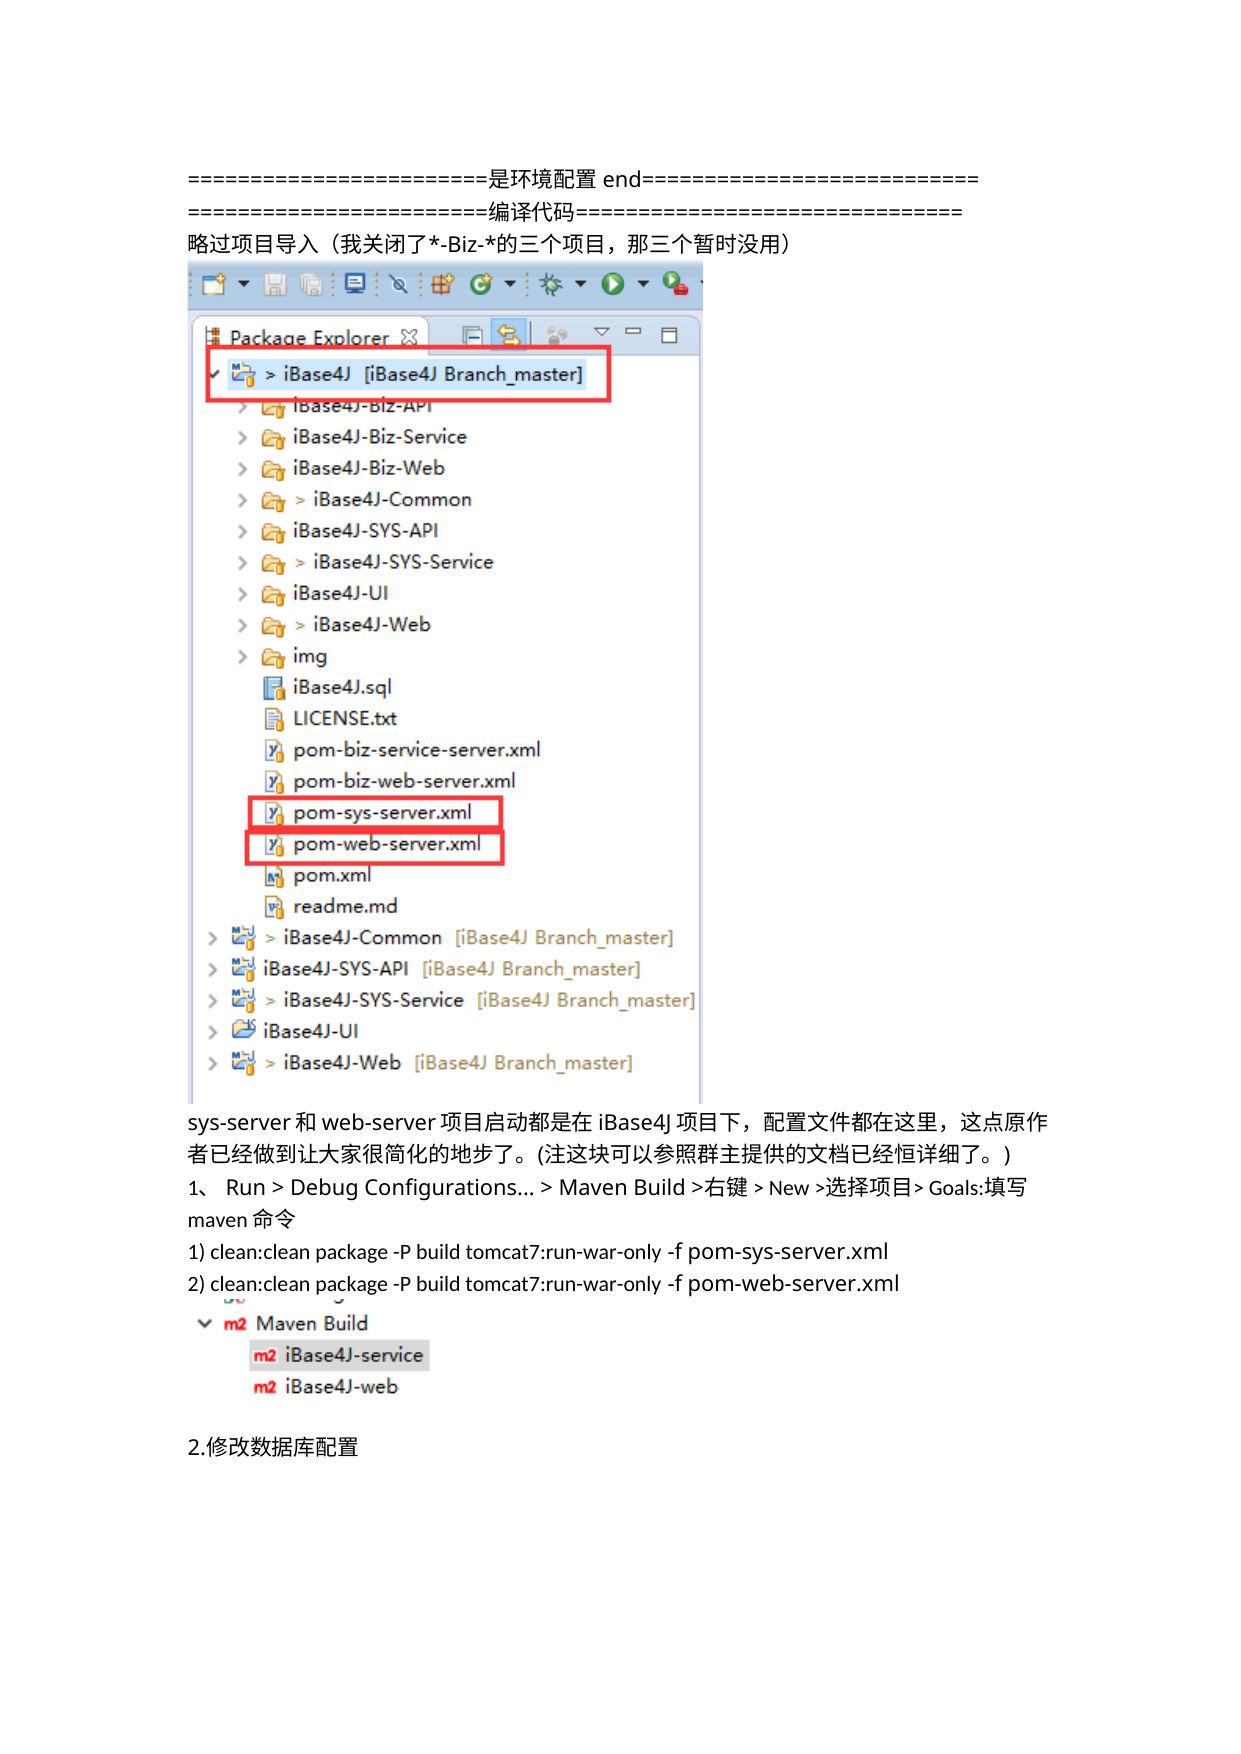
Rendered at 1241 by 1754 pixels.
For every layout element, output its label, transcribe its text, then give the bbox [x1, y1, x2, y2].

picture [187, 1299, 499, 1403]
text 略过项目导入（我关闭了*-Biz-*的三个项目，那三个暂时没用） [187, 227, 1053, 259]
text ========================是环境配置 end=========================== [187, 162, 1053, 194]
text 1、 Run > Debug Configurations... > Maven Build >右键 > New >选择项目> Goals:填写maven命令 [187, 1169, 1053, 1234]
text sys-server和web-server项目启动都是在iBase4J项目下，配置文件都在这里，这点原作者已经做到让大家很简化的地步了。(注这块可以参照群主提供的文档已经恒详细了。) [187, 1104, 1053, 1169]
picture [187, 259, 704, 1104]
text 2) clean:clean package -P build tomcat7:run-war-only -f pom-web-server.xml [187, 1267, 1053, 1299]
text 1) clean:clean package -P build tomcat7:run-war-only -f pom-sys-server.xml [187, 1234, 1053, 1267]
text 2.修改数据库配置 [187, 1429, 1053, 1462]
text ========================编译代码=============================== [187, 194, 1053, 227]
